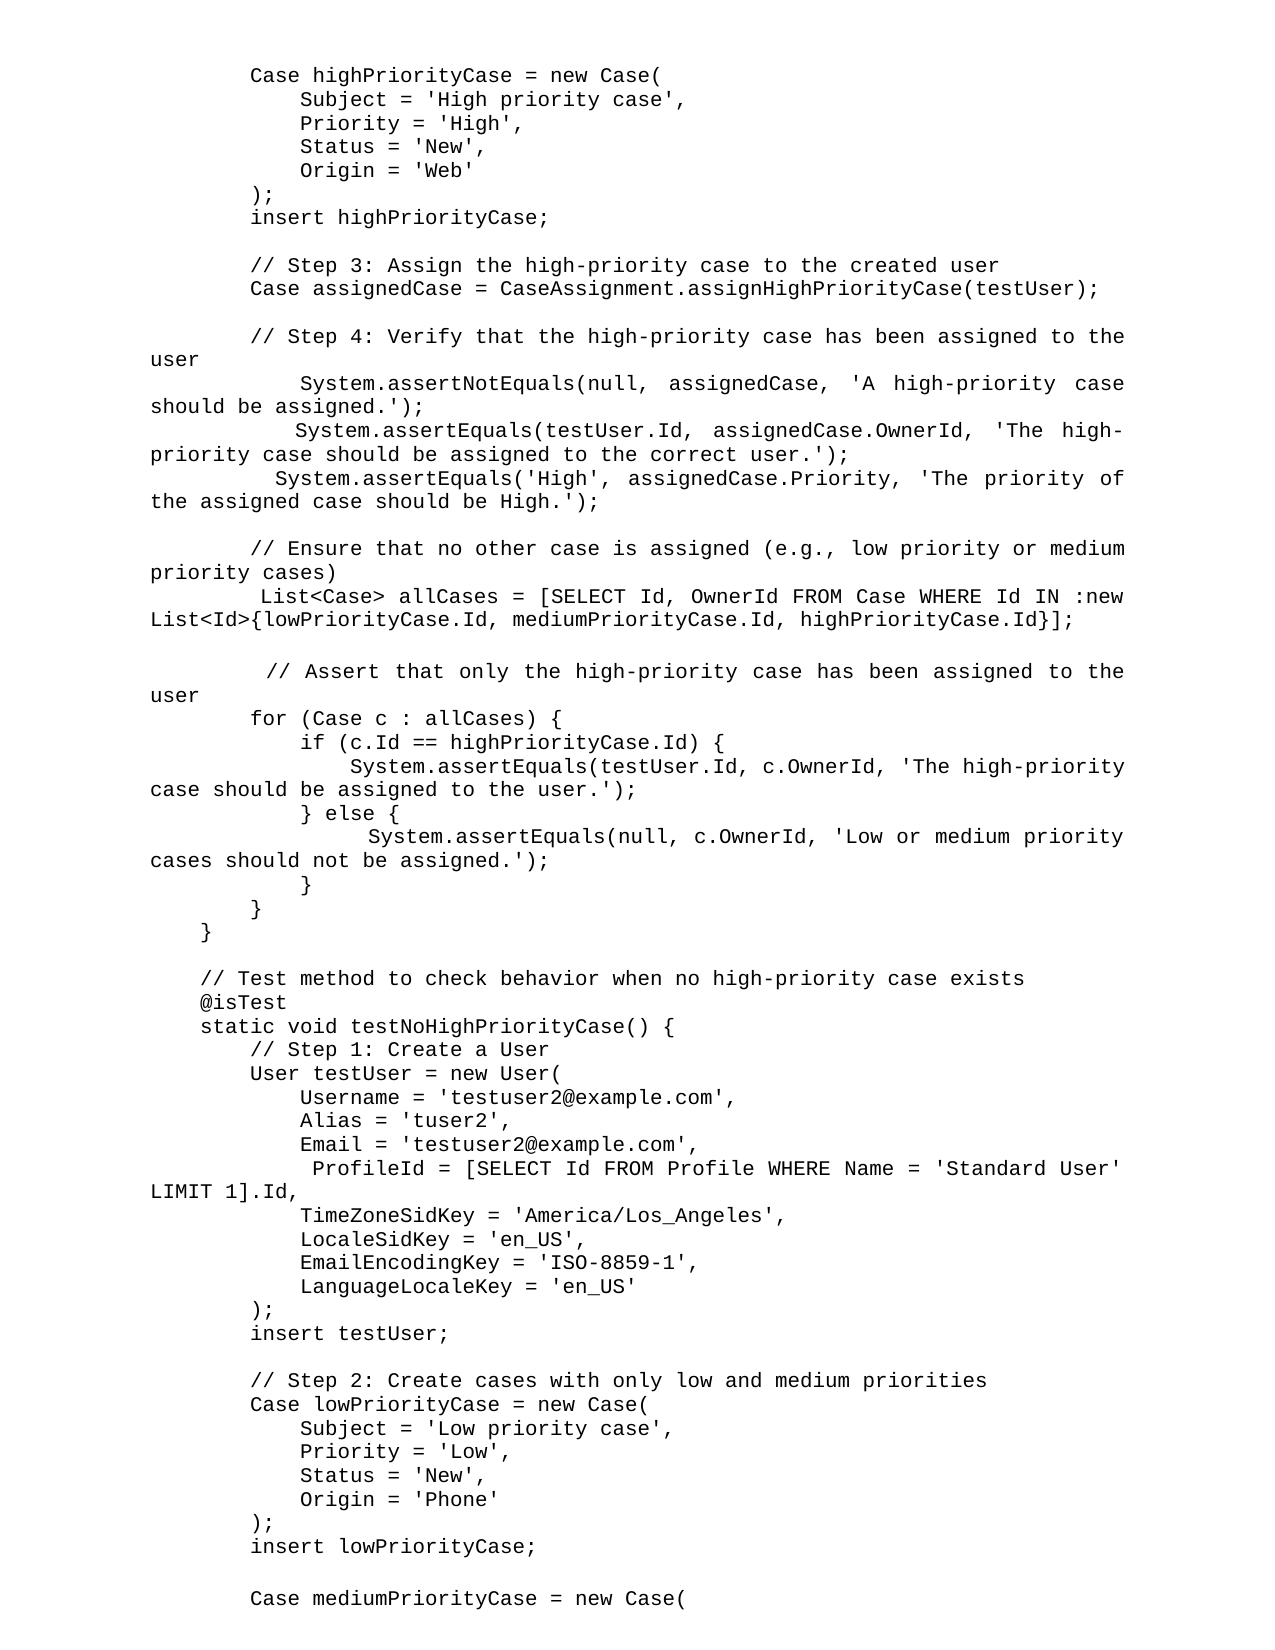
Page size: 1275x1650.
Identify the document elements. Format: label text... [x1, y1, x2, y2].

text Case lowPriorityCase = new Case( [150, 1394, 1125, 1418]
text System.assertNotEquals(null, assignedCase, 'A high-priority case should be assigned.'); [150, 373, 1125, 420]
text System.assertEquals(testUser.Id, c.OwnerId, 'The high-priority case should be assigned to the user.'); [150, 756, 1125, 803]
text // Test method to check behavior when no high-priority case exists [150, 968, 1125, 992]
text Case assignedCase = CaseAssignment.assignHighPriorityCase(testUser); [150, 278, 1125, 302]
text TimeZoneSidKey = 'America/Los_Angeles', [150, 1205, 1125, 1228]
text } [150, 874, 1125, 897]
text @isTest [150, 992, 1125, 1016]
text // Step 2: Create cases with only low and medium priorities [150, 1370, 1125, 1394]
text Username = 'testuser2@example.com', [150, 1087, 1125, 1110]
text } [150, 921, 1125, 945]
text System.assertEquals(null, c.OwnerId, 'Low or medium priority cases should not be assigned.'); [150, 827, 1125, 874]
text Origin = 'Phone' [150, 1489, 1125, 1512]
text } [150, 897, 1125, 921]
text insert lowPriorityCase; [150, 1536, 1125, 1559]
text ); [150, 1299, 1125, 1323]
text Subject = 'High priority case', [150, 89, 1125, 113]
text ); [150, 184, 1125, 207]
text System.assertEquals('High', assignedCase.Priority, 'The priority of the assigned case should be High.'); [150, 467, 1125, 515]
text EmailEncodingKey = 'ISO-8859-1', [150, 1252, 1125, 1276]
text if (c.Id == highPriorityCase.Id) { [150, 732, 1125, 756]
text Priority = 'High', [150, 113, 1125, 136]
text LanguageLocaleKey = 'en_US' [150, 1276, 1125, 1299]
text ); [150, 1512, 1125, 1536]
text // Step 3: Assign the high-priority case to the created user [150, 255, 1125, 278]
text // Ensure that no other case is assigned (e.g., low priority or medium priority cases) [150, 538, 1125, 586]
text Alias = 'tuser2', [150, 1110, 1125, 1134]
text Case mediumPriorityCase = new Case( [150, 1588, 1125, 1611]
text Status = 'New', [150, 136, 1125, 160]
text List<Case> allCases = [SELECT Id, OwnerId FROM Case WHERE Id IN :new List<Id>{lowPriorityCase.Id, mediumPriorityCase.Id, highPriorityCase.Id}]; [150, 586, 1125, 633]
text // Step 1: Create a User [150, 1039, 1125, 1063]
text // Step 4: Verify that the high-priority case has been assigned to the user [150, 326, 1125, 373]
text } else { [150, 803, 1125, 827]
text System.assertEquals(testUser.Id, assignedCase.OwnerId, 'The high-priority case should be assigned to the correct user.'); [150, 420, 1125, 467]
text Status = 'New', [150, 1465, 1125, 1489]
text Origin = 'Web' [150, 160, 1125, 184]
text ProfileId = [SELECT Id FROM Profile WHERE Name = 'Standard User' LIMIT 1].Id, [150, 1158, 1125, 1205]
text Case highPriorityCase = new Case( [150, 66, 1125, 89]
text for (Case c : allCases) { [150, 708, 1125, 732]
text insert highPriorityCase; [150, 207, 1125, 231]
text insert testUser; [150, 1323, 1125, 1347]
text // Assert that only the high-priority case has been assigned to the user [150, 661, 1125, 708]
text Priority = 'Low', [150, 1441, 1125, 1465]
text LocaleSidKey = 'en_US', [150, 1228, 1125, 1252]
text Email = 'testuser2@example.com', [150, 1134, 1125, 1158]
text User testUser = new User( [150, 1063, 1125, 1087]
text Subject = 'Low priority case', [150, 1418, 1125, 1441]
text static void testNoHighPriorityCase() { [150, 1016, 1125, 1039]
